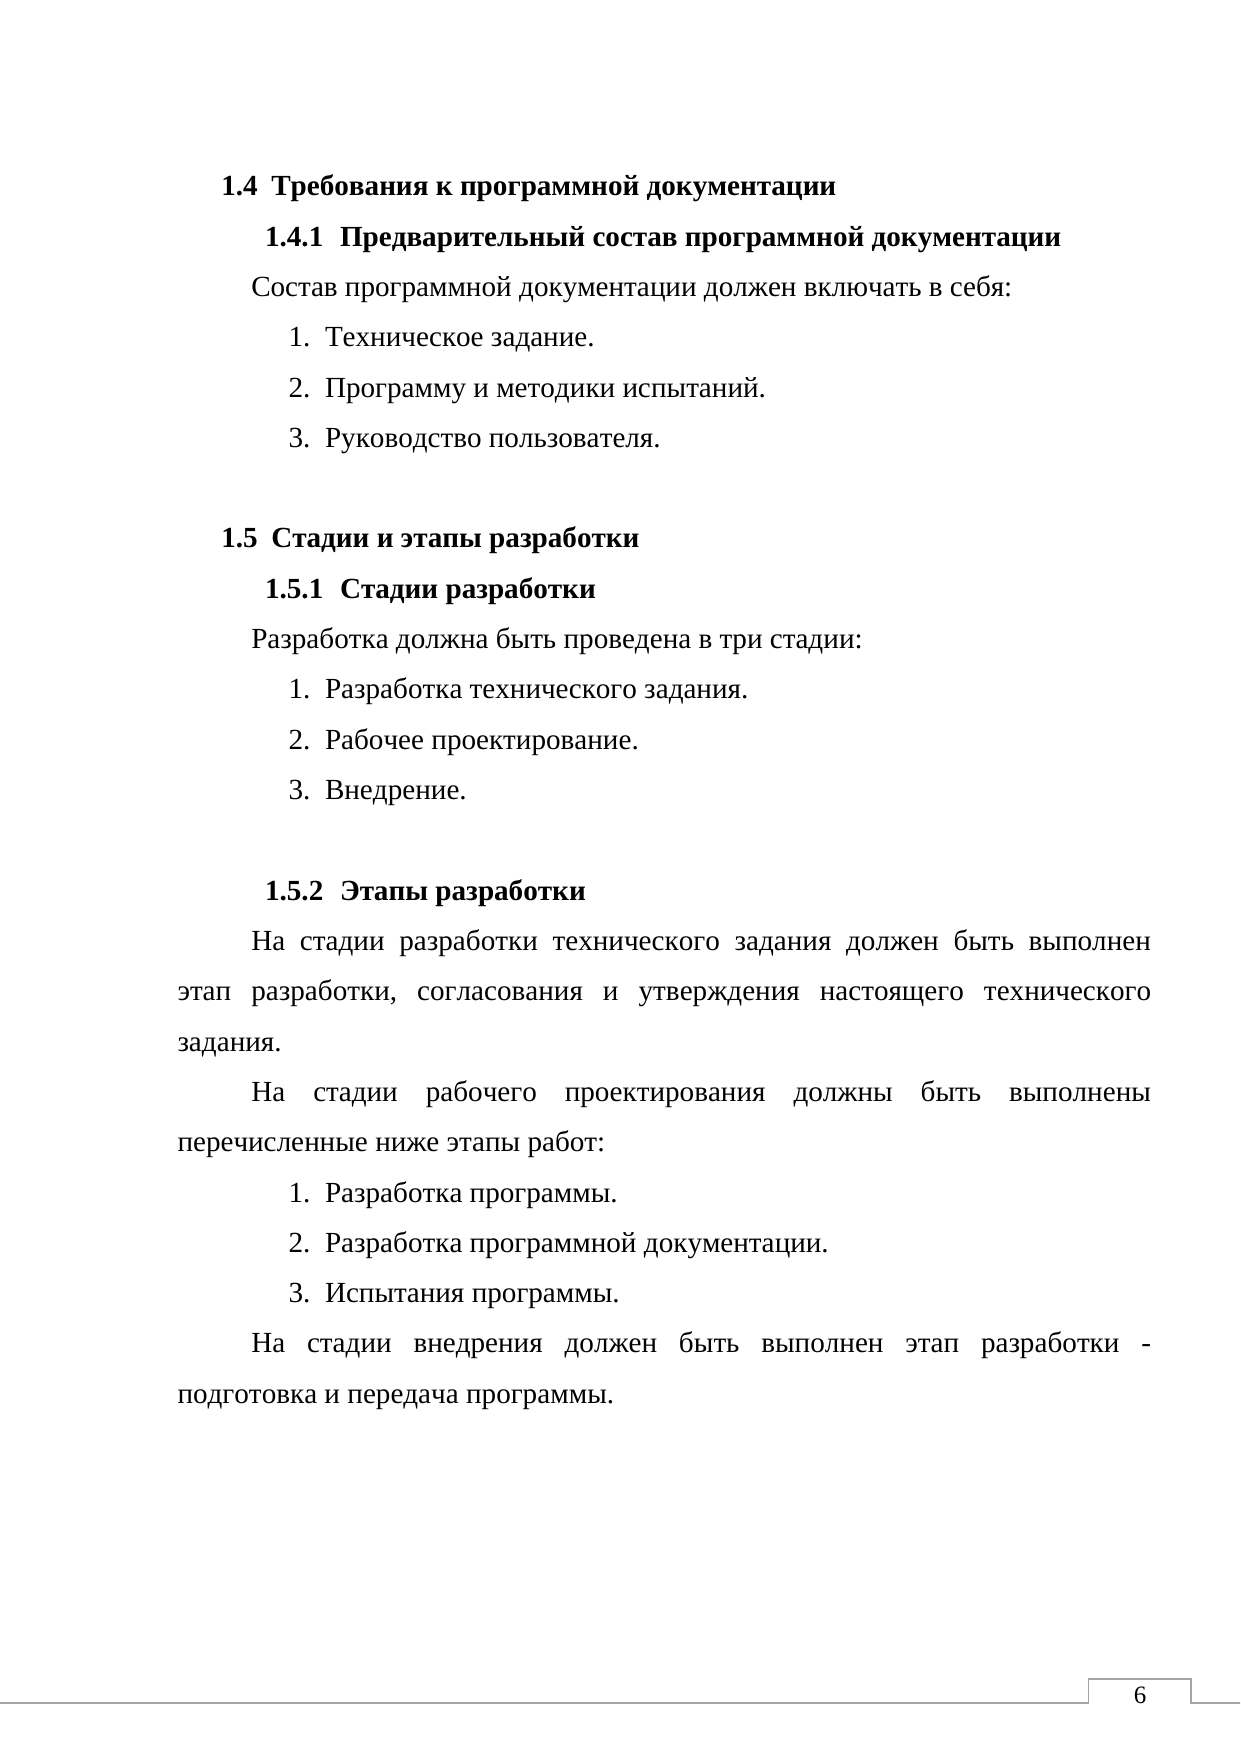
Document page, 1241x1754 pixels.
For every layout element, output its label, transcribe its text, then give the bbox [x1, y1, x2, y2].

list Разработка программной документации. [214, 1225, 1152, 1258]
list Рабочее проектирование. [214, 722, 1152, 755]
list Руководство пользователя. [214, 420, 1152, 453]
list Стадии и этапы разработки [221, 521, 1152, 554]
list Требования к программной документации [221, 168, 1152, 202]
list Стадии разработки [265, 571, 1152, 604]
list Разработка технического задания. [214, 672, 1152, 705]
text Разработка должна быть проведена в три стадии: [177, 621, 1152, 655]
text На стадии рабочего проектирования должны быть выполнены перечисленные ниже этапы работ: [177, 1074, 1152, 1158]
list Программу и методики испытаний. [214, 370, 1152, 403]
list Внедрение. [214, 772, 1152, 806]
list Разработка программы. [214, 1175, 1152, 1208]
text На стадии внедрения должен быть выполнен этап разработки - подготовка и передача программы. [177, 1326, 1152, 1409]
list Этапы разработки [265, 873, 1152, 906]
text На стадии разработки технического задания должен быть выполнен этап разработки, согласования и утверждения настоящего технического задания. [177, 923, 1152, 1057]
list Техническое задание. [214, 319, 1152, 353]
text Состав программной документации должен включать в себя: [177, 269, 1152, 303]
list Испытания программы. [214, 1275, 1152, 1309]
list Предварительный состав программной документации [265, 219, 1152, 252]
